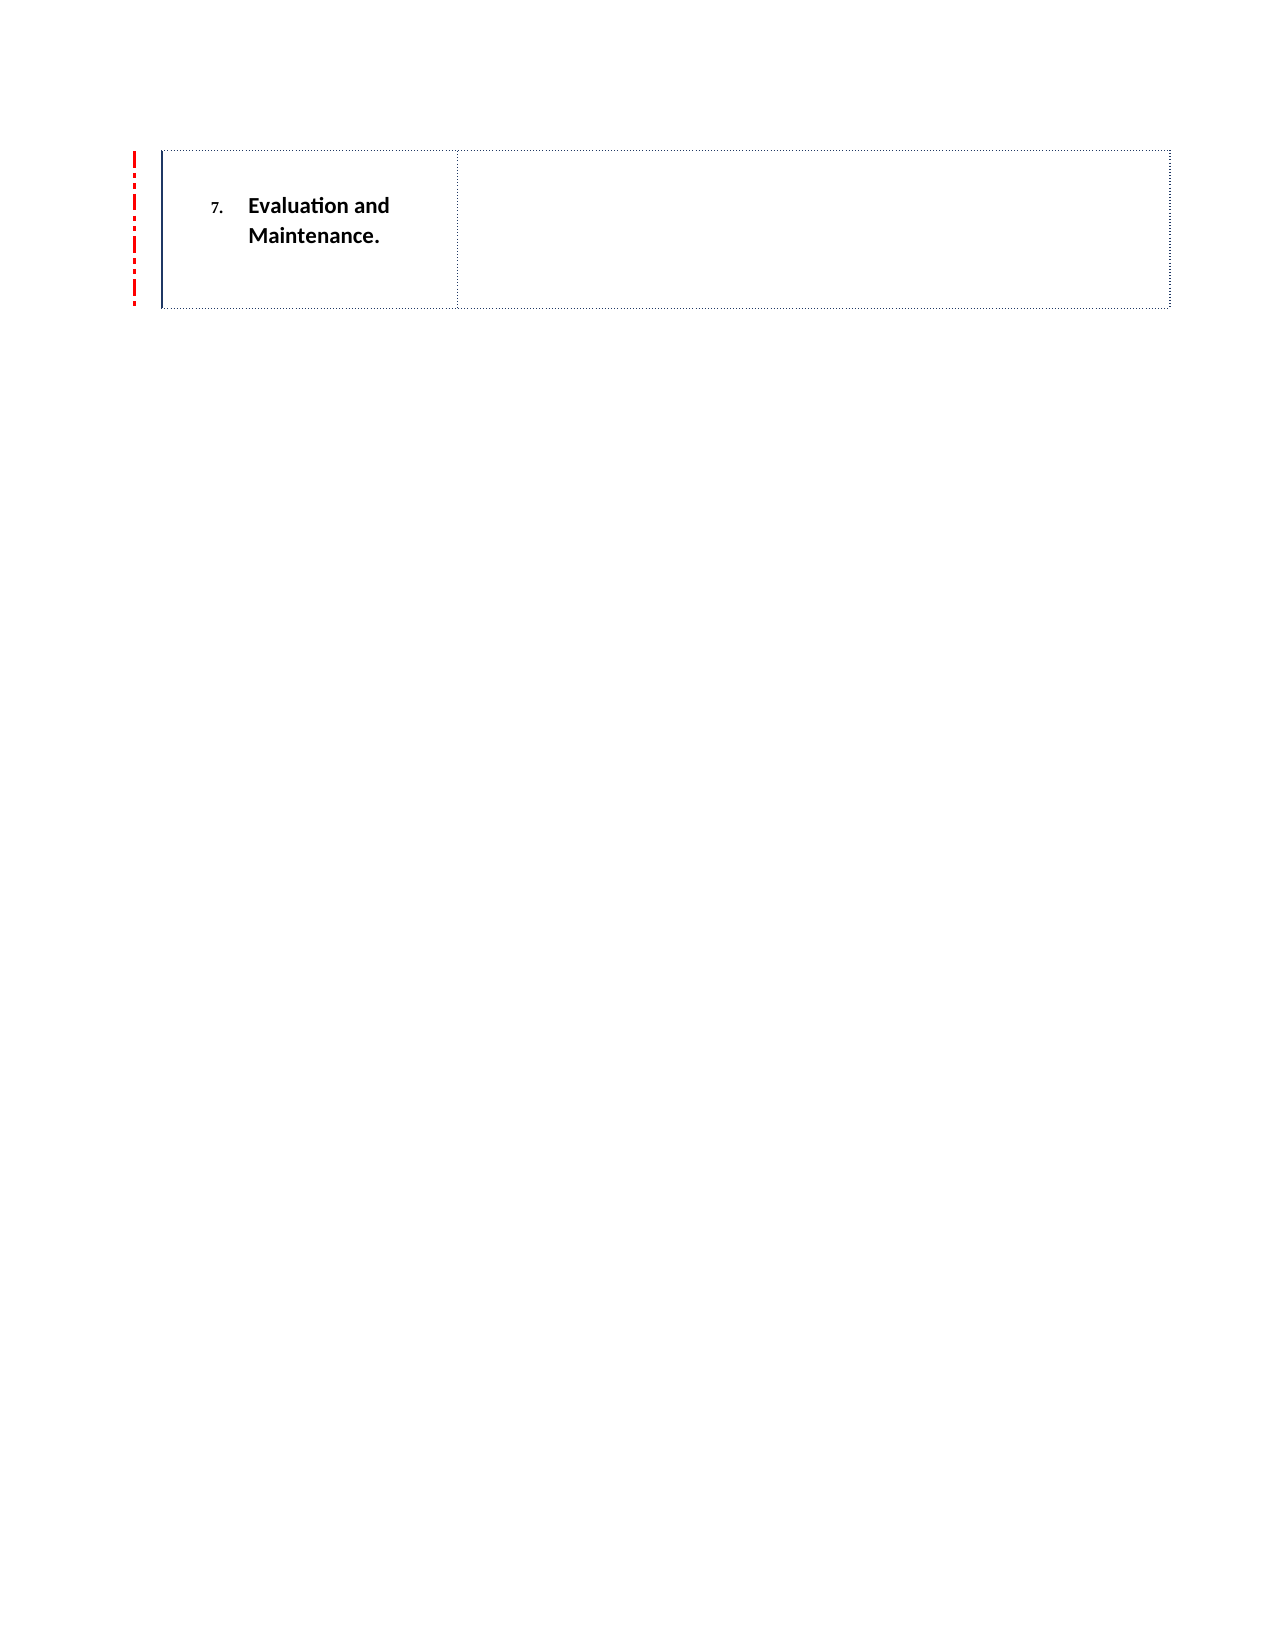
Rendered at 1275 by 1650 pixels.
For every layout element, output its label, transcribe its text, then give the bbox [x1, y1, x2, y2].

table_cell Evaluation and Maintenance. [162, 150, 457, 307]
table_cell [101, 150, 134, 307]
table_cell [457, 150, 1170, 307]
table_cell [134, 150, 161, 307]
